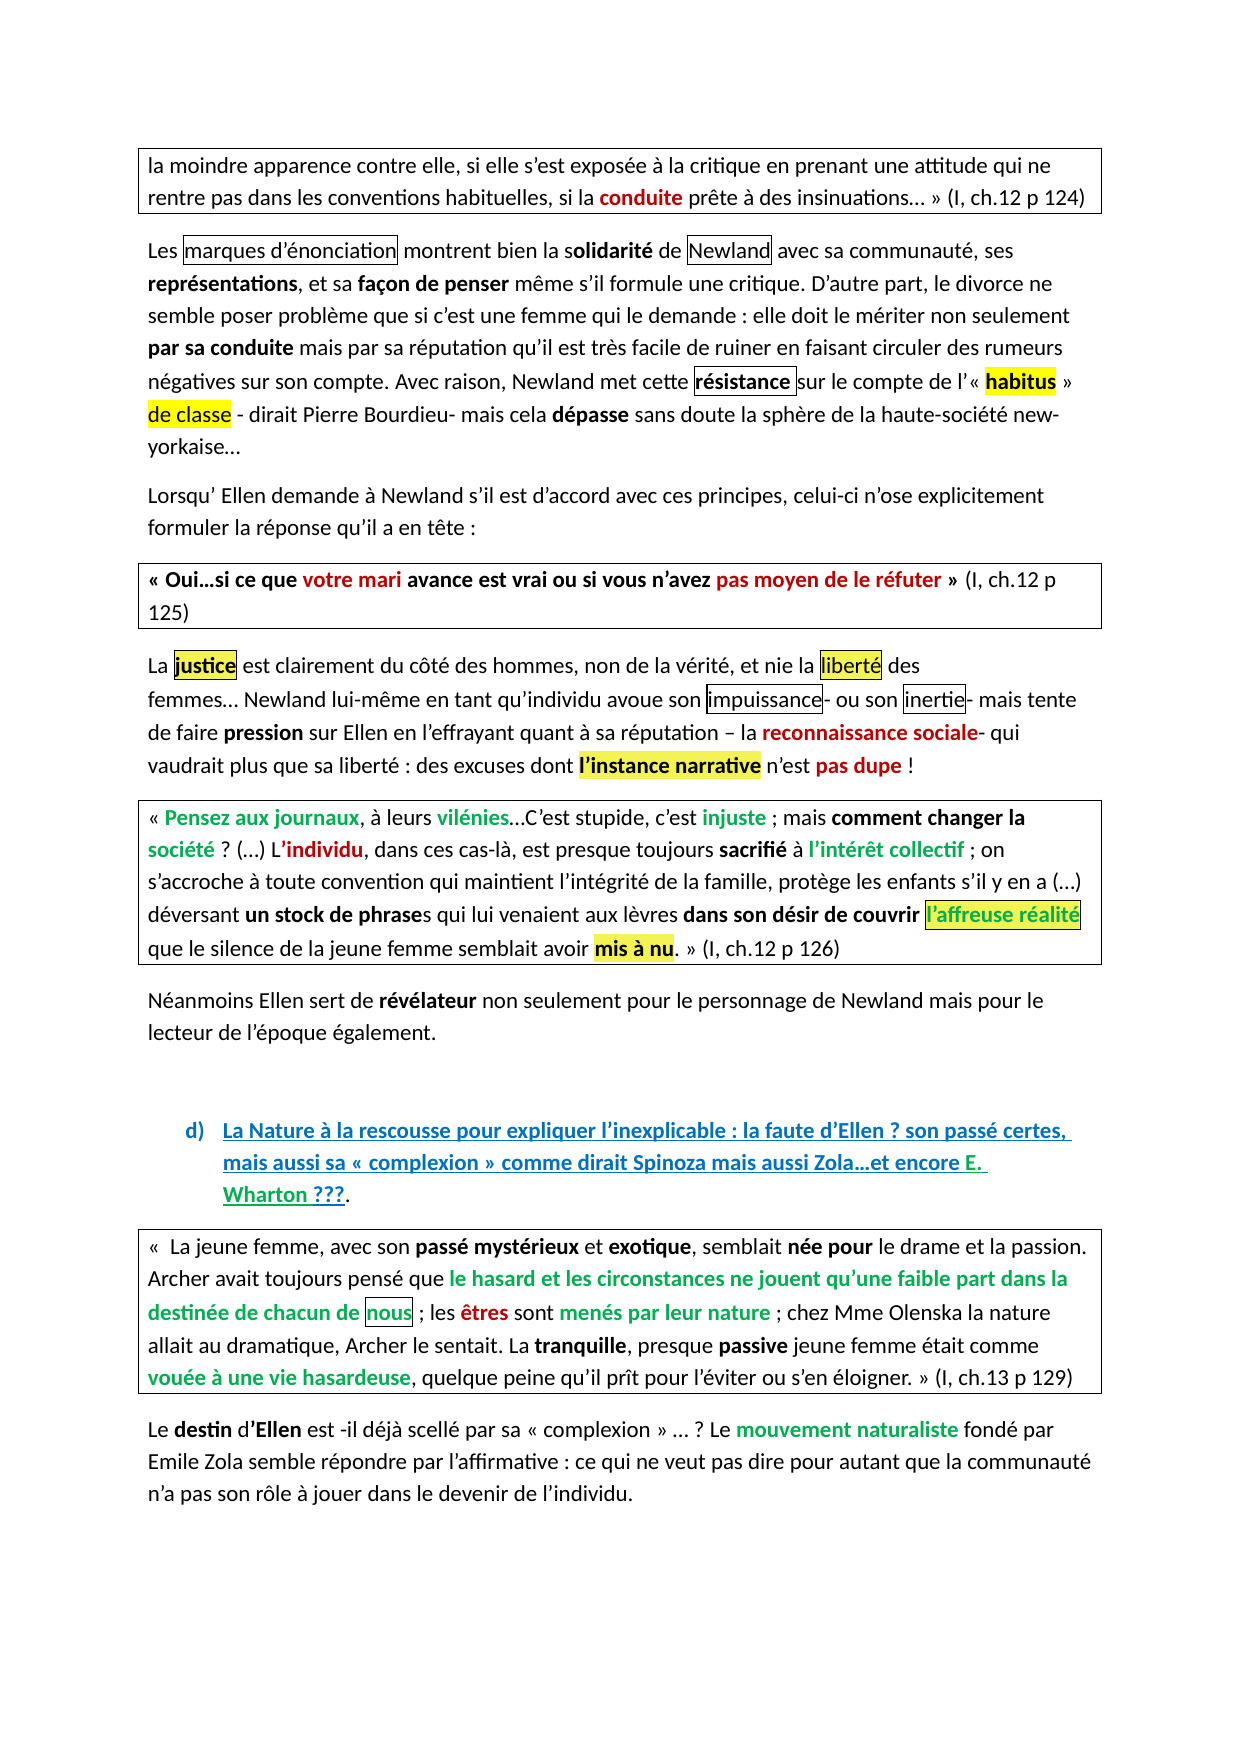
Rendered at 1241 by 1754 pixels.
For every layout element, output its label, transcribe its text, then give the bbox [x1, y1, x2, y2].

text Les marques d’énonciation montrent bien la solidarité de Newland avec sa communauté, ses représentations, et sa façon de penser même s’il formule une critique. D’autre part, le divorce ne semble poser problème que si c’est une femme qui le demande : elle doit le mériter non seulement par sa conduite mais par sa réputation qu’il est très facile de ruiner en faisant circuler des rumeurs négatives sur son compte. Avec raison, Newland met cette résistance sur le compte de l’« habitus » de classe - dirait Pierre Bourdieu- mais cela dépasse sans doute la sphère de la haute-société new-yorkaise… [148, 235, 1093, 461]
text « Pensez aux journaux, à leurs vilénies…C’est stupide, c’est injuste ; mais comment changer la société ? (…) L’individu, dans ces cas-là, est presque toujours sacrifié à l’intérêt collectif ; on s’accroche à toute convention qui maintient l’intégrité de la famille, protège les enfants s’il y en a (…) déversant un stock de phrases qui lui venaient aux lèvres dans son désir de couvrir l’affreuse réalité que le silence de la jeune femme semblait avoir mis à nu. » (I, ch.12 p 126) [139, 801, 1101, 964]
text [139, 149, 1101, 213]
text Lorsqu’ Ellen demande à Newland s’il est d’accord avec ces principes, celui-ci n’ose explicitement formuler la réponse qu’il a en tête : [148, 481, 1093, 542]
list La Nature à la rescousse pour expliquer l’inexplicable : la faute d’Ellen ? son passé certes, mais aussi sa « complexion » comme dirait Spinoza mais aussi Zola…et encore E. Wharton ???. [185, 1116, 1093, 1208]
text La justice est clairement du côté des hommes, non de la vérité, et nie la liberté des femmes… Newland lui-même en tant qu’individu avoue son impuissance- ou son inertie- mais tente de faire pression sur Ellen en l’effrayant quant à sa réputation – la reconnaissance sociale- qui vaudrait plus que sa liberté : des excuses dont l’instance narrative n’est pas dupe ! [148, 650, 1093, 779]
text « Oui…si ce que votre mari avance est vrai ou si vous n’avez pas moyen de le réfuter » (I, ch.12 p 125) [139, 564, 1101, 628]
text Le destin d’Ellen est -il déjà scellé par sa « complexion » … ? Le mouvement naturaliste fondé par Emile Zola semble répondre par l’affirmative : ce qui ne veut pas dire pour autant que la communauté n’a pas son rôle à jouer dans le devenir de l’individu. [148, 1415, 1093, 1508]
text Néanmoins Ellen sert de révélateur non seulement pour le personnage de Newland mais pour le lecteur de l’époque également. [148, 986, 1093, 1046]
text « La jeune femme, avec son passé mystérieux et exotique, semblait née pour le drame et la passion. Archer avait toujours pensé que le hasard et les circonstances ne jouent qu’une faible part dans la destinée de chacun de nous ; les êtres sont menés par leur nature ; chez Mme Olenska la nature allait au dramatique, Archer le sentait. La tranquille, presque passive jeune femme était comme vouée à une vie hasardeuse, quelque peine qu’il prît pour l’éviter ou s’en éloigner. » (I, ch.13 p 129) [139, 1230, 1101, 1393]
